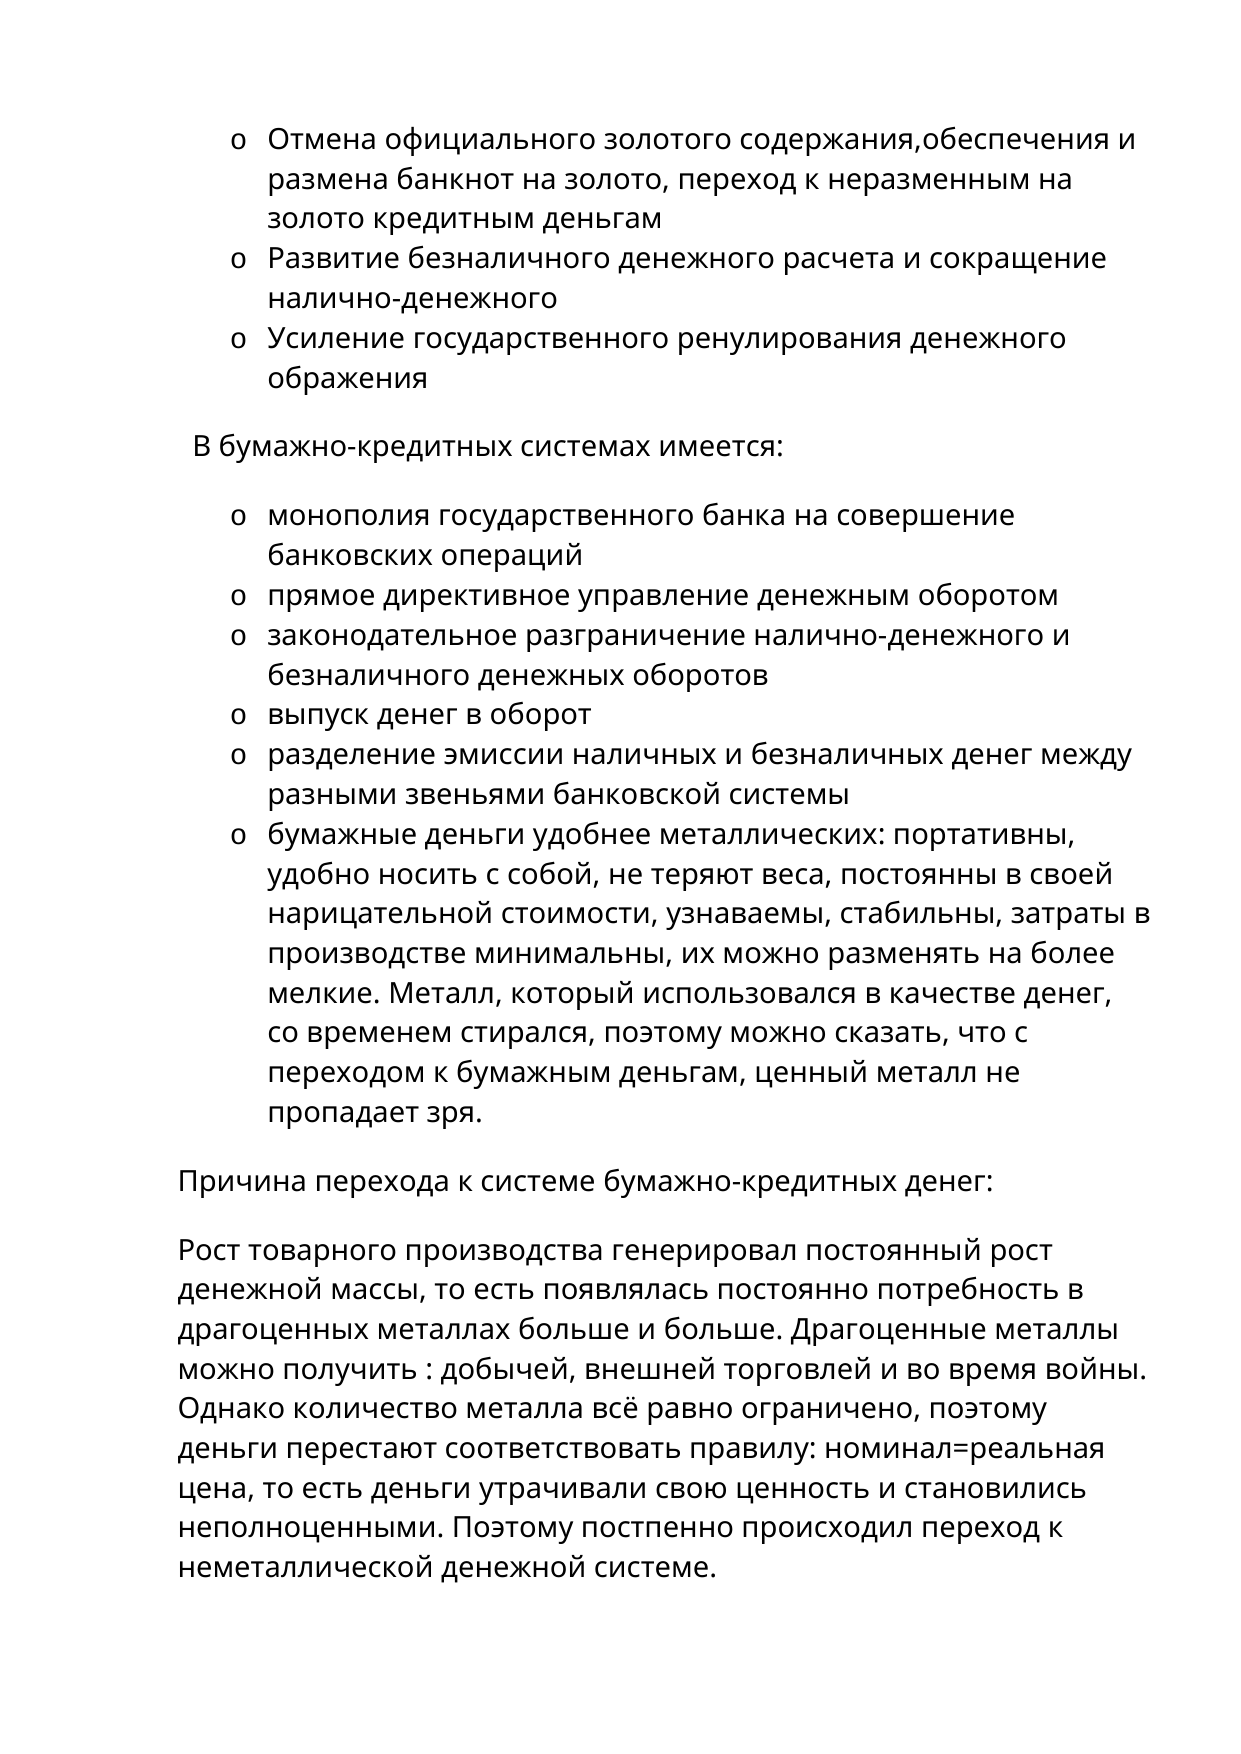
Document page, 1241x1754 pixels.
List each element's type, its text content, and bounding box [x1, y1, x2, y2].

list Отмена официального золотого содержания,обеспечения и размена банкнот на золото, переход к неразменным на золото кредитным деньгам [229, 118, 1152, 237]
list законодательное разграничение налично-денежного и безналичного денежных оборотов [229, 614, 1152, 694]
list монополия государственного банка на совершение банковских операций [229, 494, 1152, 574]
list выпуск денег в оборот [229, 694, 1152, 733]
text Рост товарного производства генерировал постоянный рост денежной массы, то есть появлялась постоянно потребность в драгоценных металлах больше и больше. Драгоценные металлы можно получить : добычей, внешней торговлей и во время войны. Однако количество металла всё равно ограничено, поэтому деньги перестают соответствовать правилу: номинал=реальная цена, то есть деньги утрачивали свою ценность и становились неполноценными. Поэтому постпенно происходил переход к неметаллической денежной системе. [177, 1229, 1152, 1586]
text Причина перехода к системе бумажно-кредитных денег: [177, 1160, 1152, 1200]
text В бумажно-кредитных системах имеется: [192, 426, 1152, 465]
list Усиление государственного ренулирования денежного ображения [229, 317, 1152, 397]
list бумажные деньги удобнее металлических: портативны, удобно носить с собой, не теряют веса, постоянны в своей нарицательной стоимости, узнаваемы, стабильны, затраты в производстве минимальны, их можно разменять на более мелкие. Металл, который использовался в качестве денег, со временем стирался, поэтому можно сказать, что с переходом к бумажным деньгам, ценный металл не пропадает зря. [229, 813, 1152, 1131]
list Развитие безналичного денежного расчета и сокращение налично-денежного [229, 237, 1152, 317]
list прямое директивное управление денежным оборотом [229, 574, 1152, 614]
list разделение эмиссии наличных и безналичных денег между разными звеньями банковской системы [229, 733, 1152, 813]
